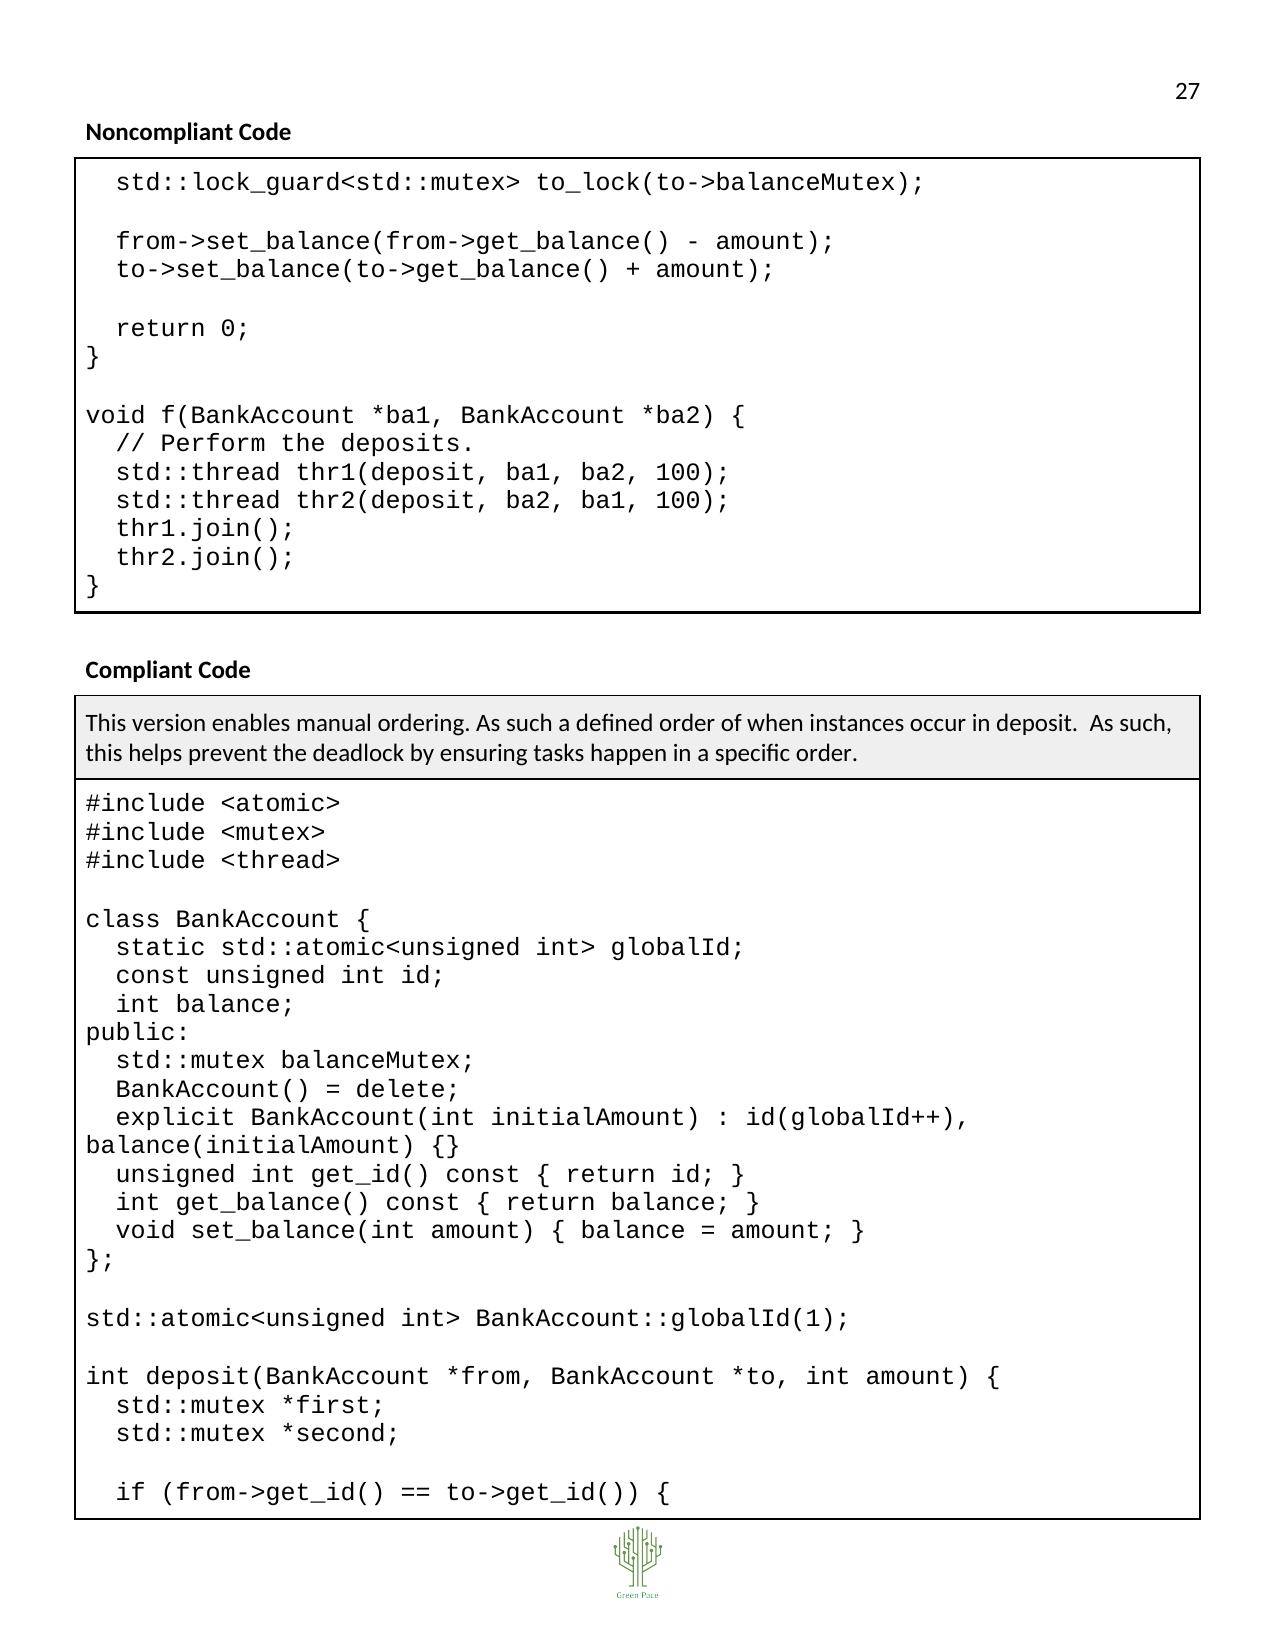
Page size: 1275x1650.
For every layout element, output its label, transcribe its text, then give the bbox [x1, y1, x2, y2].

table_header Noncompliant Code [75, 106, 1200, 157]
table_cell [76, 159, 1199, 611]
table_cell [76, 780, 1199, 1518]
picture [605, 1521, 670, 1606]
table_header Compliant Code [75, 644, 1200, 695]
table_cell This version enables manual ordering. As such a defined order of when instances occur in deposit. As such, this helps prevent the deadlock by ensuring tasks happen in a specific order. [76, 696, 1199, 778]
